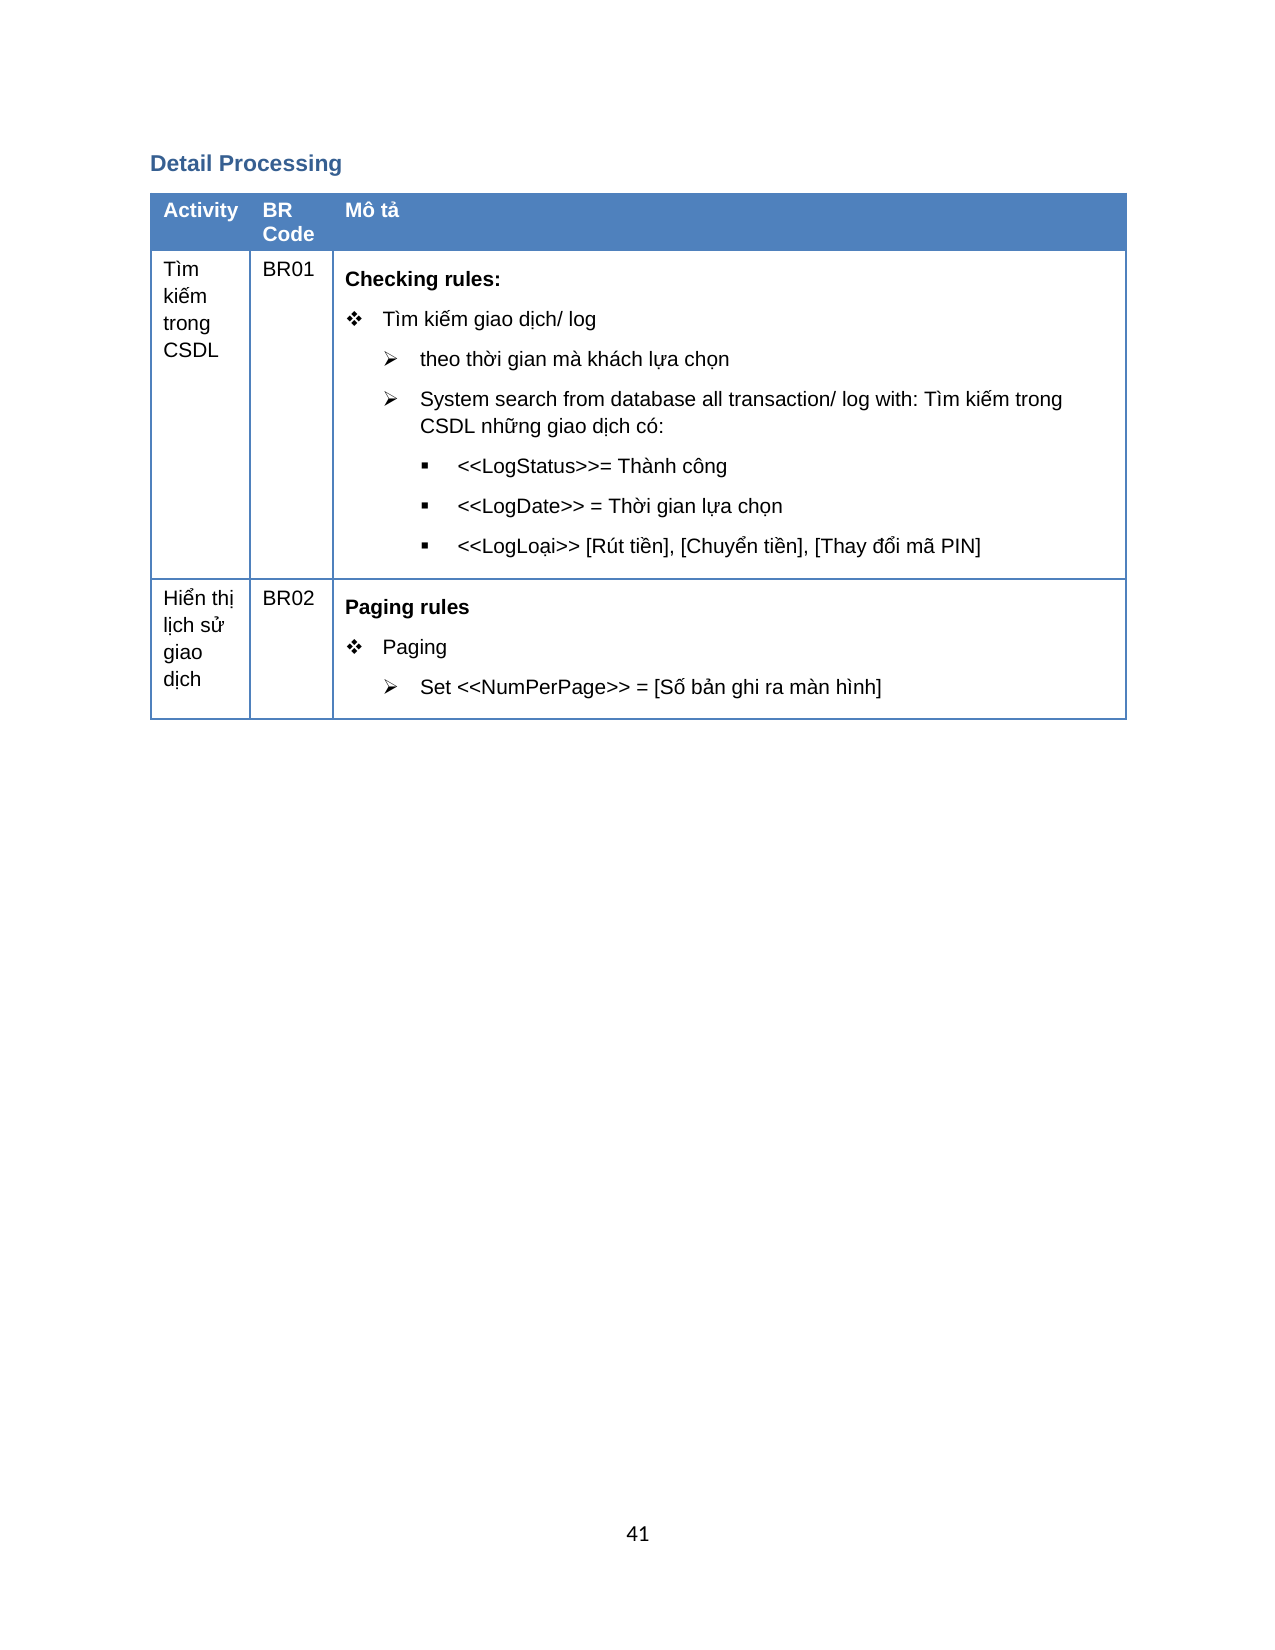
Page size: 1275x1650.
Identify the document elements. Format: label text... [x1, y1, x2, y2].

table_cell Hiển thị lịch sử giao dịch [152, 580, 249, 718]
table_header Activity [152, 195, 249, 249]
table_cell Checking rules: Tìm kiếm giao dịch/ log theo thời gian mà khách lựa chọn System search from database all transaction/ log with: Tìm kiếm trong CSDL những giao dịch có: <<LogStatus>>= Thành công <<LogDate>> = Thời gian lựa chọn <<LogLoại>> [Rút tiền], [Chuyển tiền], [Thay đổi mã PIN] [334, 251, 1125, 577]
table_header BR Code [251, 195, 332, 249]
table_cell BR02 [251, 580, 332, 718]
table_cell Tìm kiếm trong CSDL [152, 251, 249, 577]
table_cell Paging rules Paging Set <<NumPerPage>> = [Số bản ghi ra màn hình] [334, 580, 1125, 718]
table_header Mô tả [334, 195, 1125, 249]
subtitle Detail Processing [150, 150, 1125, 176]
table_cell BR01 [251, 251, 332, 577]
